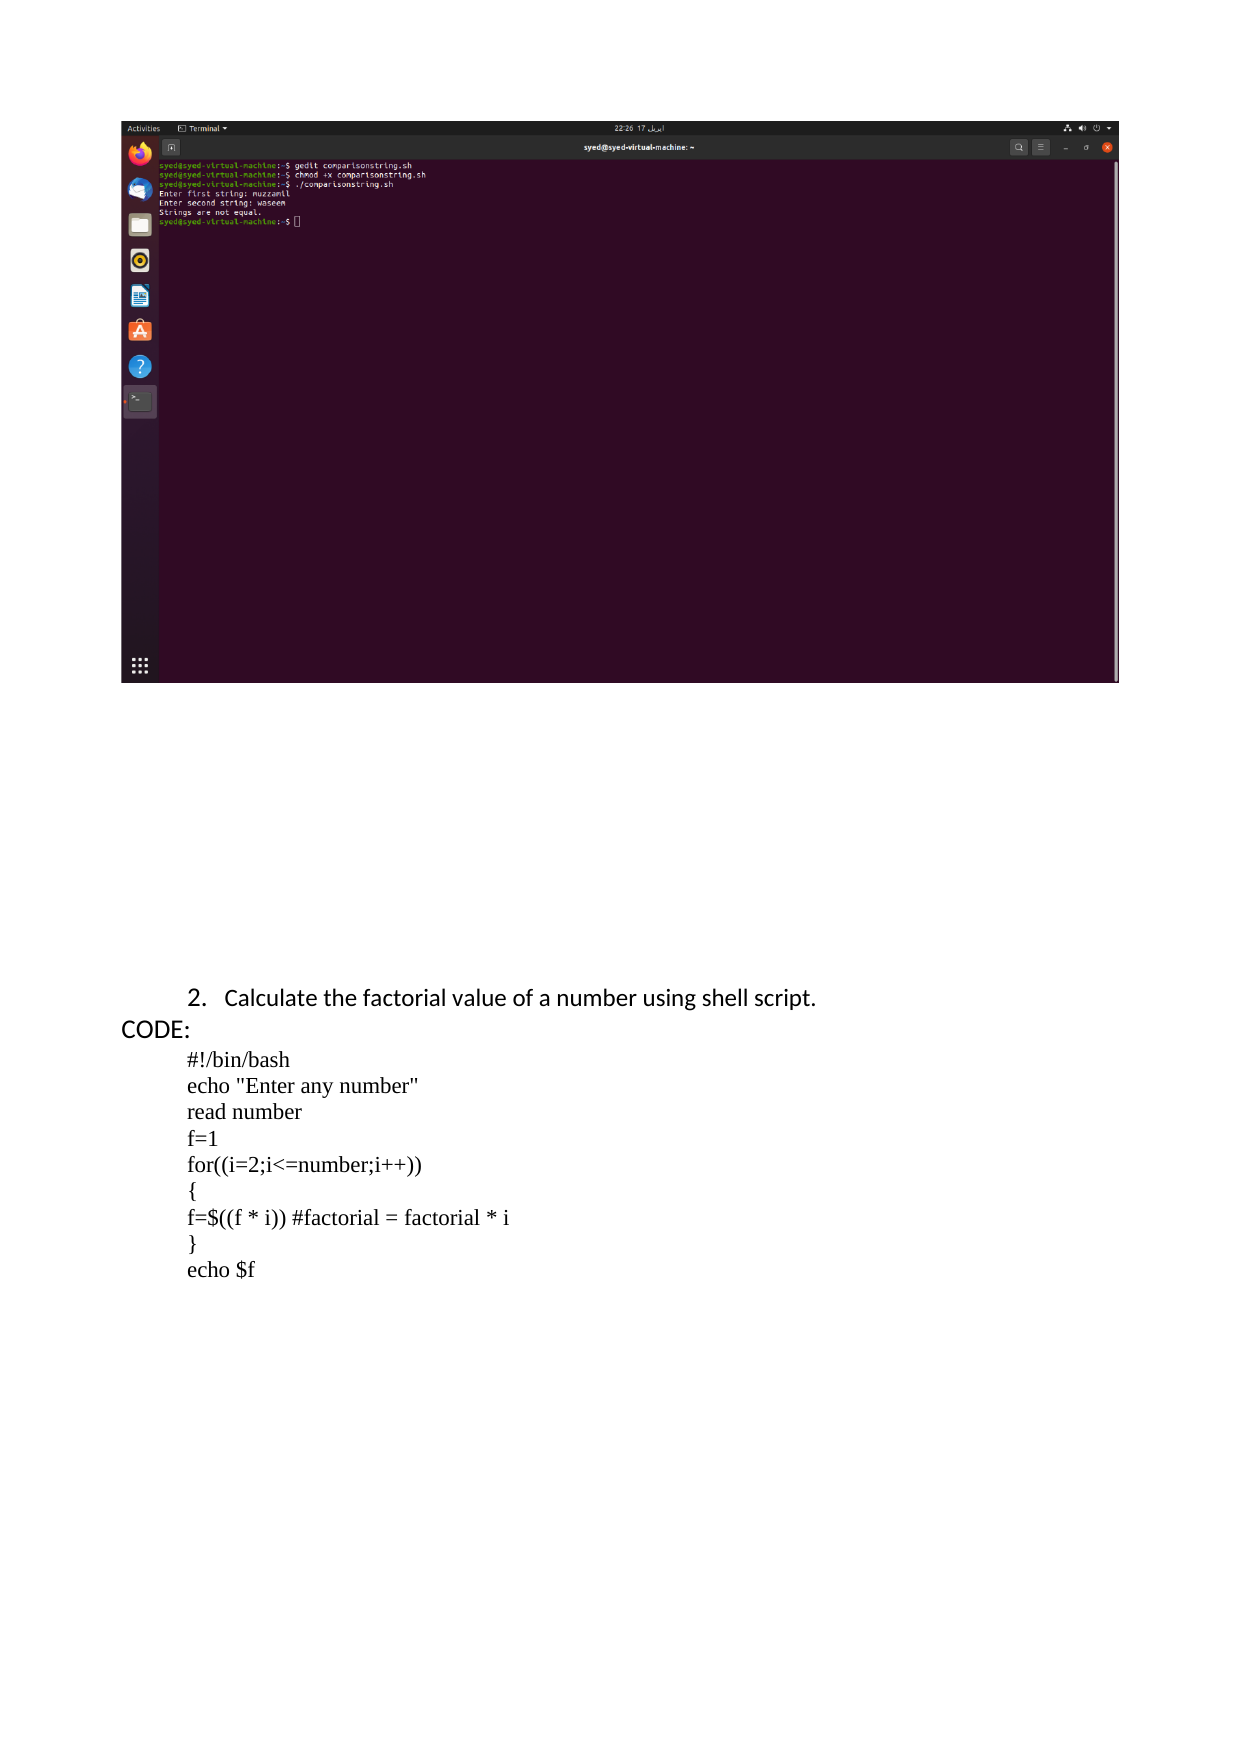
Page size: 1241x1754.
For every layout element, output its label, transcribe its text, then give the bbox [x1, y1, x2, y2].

list Calculate the factorial value of a number using shell script. [187, 980, 1119, 1013]
text echo $f [187, 1257, 1119, 1283]
text echo "Enter any number" [187, 1072, 1119, 1098]
text f=1 [187, 1125, 1119, 1151]
text #!/bin/bash [187, 1046, 1119, 1072]
text read number [187, 1098, 1119, 1125]
text CODE: [121, 1013, 1119, 1046]
picture [121, 121, 1119, 683]
text { [187, 1177, 1119, 1204]
text for((i=2;i<=number;i++)) [187, 1151, 1119, 1177]
text } [187, 1230, 1119, 1257]
text f=$((f * i)) #factorial = factorial * i [187, 1204, 1119, 1230]
